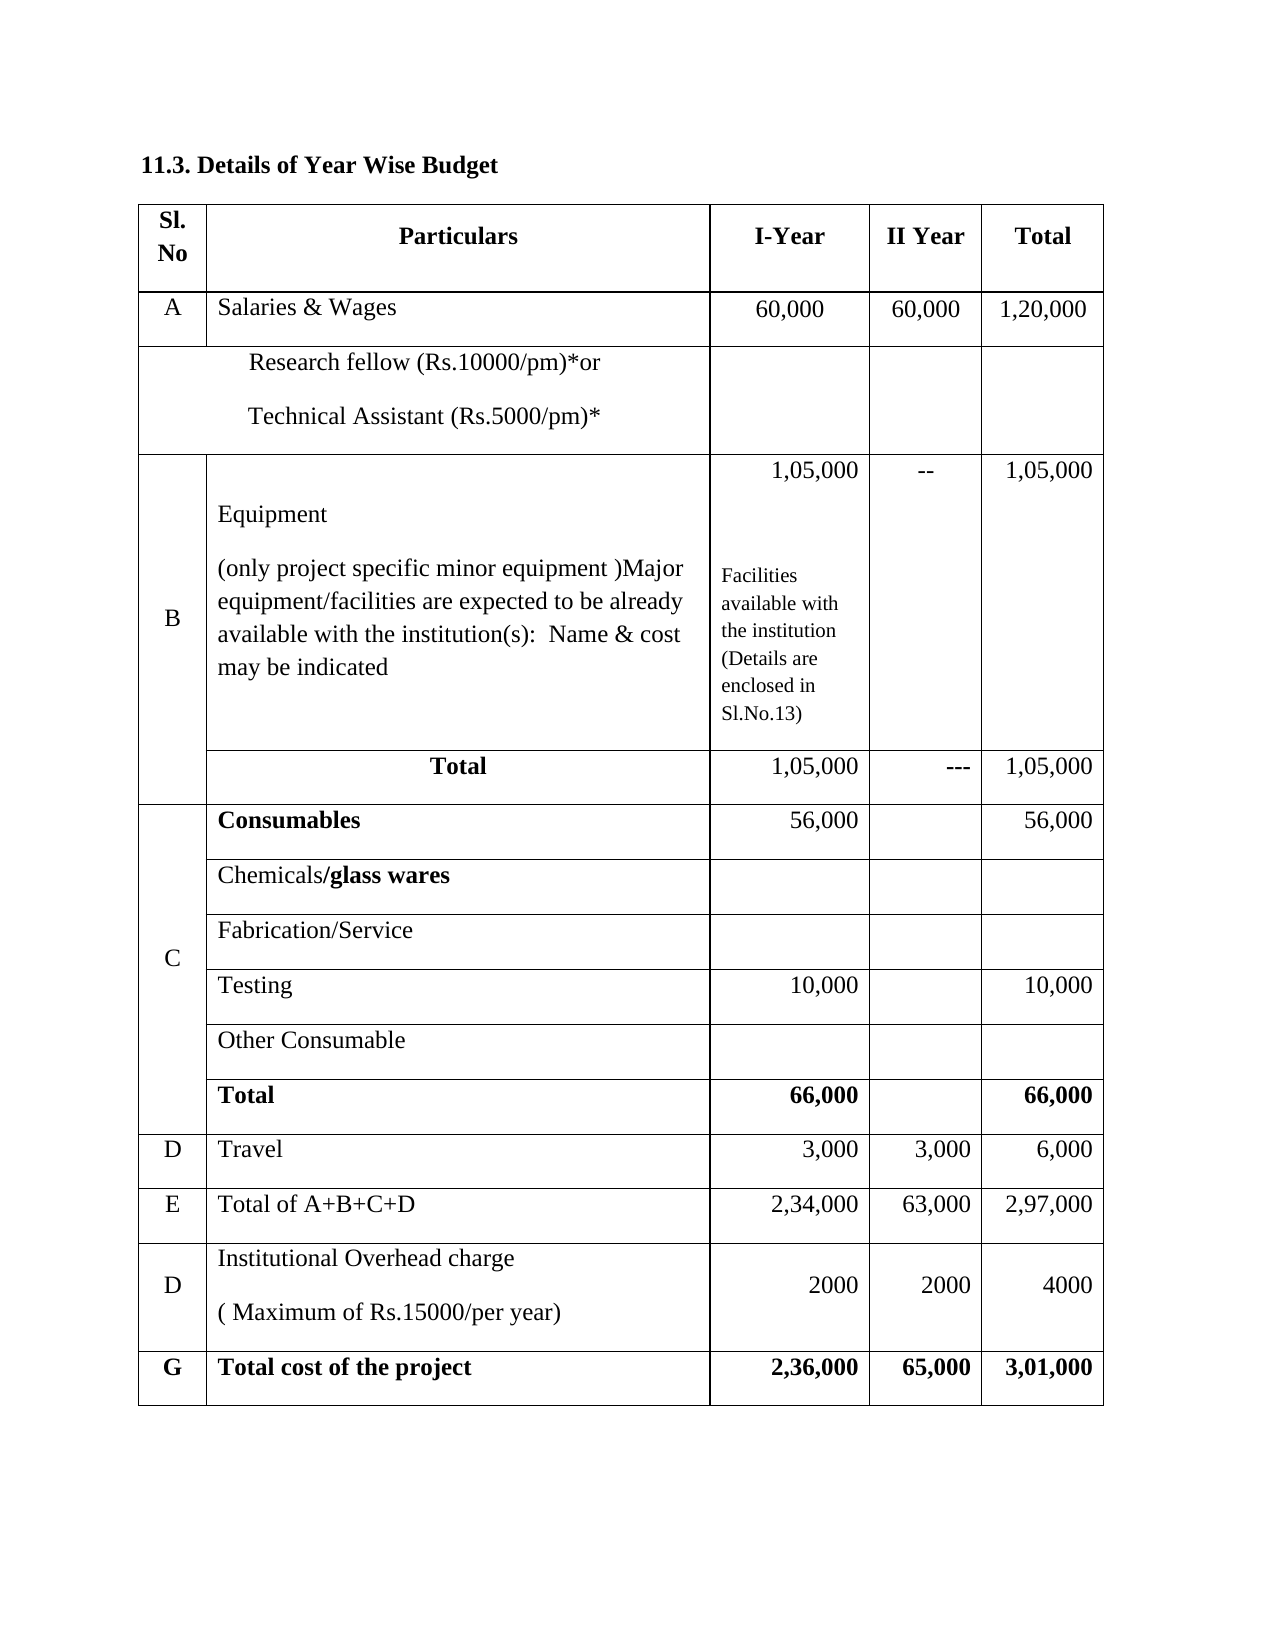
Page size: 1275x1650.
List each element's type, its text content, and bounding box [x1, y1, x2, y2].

table_cell 10,000 [711, 970, 869, 1024]
table_cell Institutional Overhead charge ( Maximum of Rs.15000/per year) [207, 1244, 709, 1351]
table_cell D [139, 1244, 206, 1351]
table_cell Salaries & Wages [207, 293, 709, 346]
table_cell 2,34,000 [711, 1189, 869, 1242]
table_cell [870, 1025, 981, 1079]
table_cell -- [870, 455, 981, 750]
table_cell 60,000 [711, 293, 869, 346]
table_cell 3,000 [711, 1135, 869, 1188]
table_header Particulars [207, 205, 709, 291]
table_header II Year [870, 205, 981, 291]
table_cell Total of A+B+C+D [207, 1189, 709, 1242]
table_header I-Year [711, 205, 869, 291]
table_header Sl.No [139, 205, 206, 291]
table_cell [982, 860, 1103, 914]
table_cell [711, 915, 869, 969]
table_cell --- [870, 751, 981, 804]
table_cell [870, 860, 981, 914]
table_cell Equipment (only project specific minor equipment )Major equipment/facilities are expected to be already available with the institution(s): Name & cost may be indicated [207, 455, 709, 750]
table_cell Total cost of the project [207, 1352, 709, 1405]
table_cell Fabrication/Service [207, 915, 709, 969]
table_cell Travel [207, 1135, 709, 1188]
table_cell 1,05,000 [982, 455, 1103, 750]
table_cell B [139, 455, 206, 804]
table_header Total [982, 205, 1103, 291]
table_cell [711, 860, 869, 914]
table_cell C [139, 805, 206, 1133]
table_cell 56,000 [711, 805, 869, 859]
table_cell [870, 915, 981, 969]
table_cell [870, 1080, 981, 1133]
table_cell Total [207, 1080, 709, 1133]
table_cell 2000 [711, 1244, 869, 1351]
table_cell 56,000 [982, 805, 1103, 859]
table_cell [870, 805, 981, 859]
table_cell 1,20,000 [982, 293, 1103, 346]
table_cell 2000 [870, 1244, 981, 1351]
table_cell Research fellow (Rs.10000/pm)*or Technical Assistant (Rs.5000/pm)* [139, 347, 709, 454]
table_cell A [139, 293, 206, 346]
table_cell D [139, 1135, 206, 1188]
table_cell 10,000 [982, 970, 1103, 1024]
table_cell 65,000 [870, 1352, 981, 1405]
table_cell 1,05,000 Facilities available with the institution (Details are enclosed in Sl.No.13) [711, 455, 869, 750]
table_cell Testing [207, 970, 709, 1024]
table_cell [711, 347, 869, 454]
table_cell 3,000 [870, 1135, 981, 1188]
table_cell 66,000 [711, 1080, 869, 1133]
table_cell Consumables [207, 805, 709, 859]
table_cell [870, 347, 981, 454]
table_cell [982, 915, 1103, 969]
table_cell 66,000 [982, 1080, 1103, 1133]
table_cell 3,01,000 [982, 1352, 1103, 1405]
text 11.3. Details of Year Wise Budget [141, 150, 1125, 179]
table_cell E [139, 1189, 206, 1242]
table_cell [982, 1025, 1103, 1079]
table_cell 2,97,000 [982, 1189, 1103, 1242]
table_cell [982, 347, 1103, 454]
table_cell [870, 970, 981, 1024]
table_cell Chemicals/glass wares [207, 860, 709, 914]
table_cell 2,36,000 [711, 1352, 869, 1405]
table_cell 1,05,000 [711, 751, 869, 804]
table_cell 4000 [982, 1244, 1103, 1351]
table_cell 60,000 [870, 293, 981, 346]
table_cell Other Consumable [207, 1025, 709, 1079]
table_cell Total [207, 751, 709, 804]
table_cell 6,000 [982, 1135, 1103, 1188]
table_cell [711, 1025, 869, 1079]
table_cell G [139, 1352, 206, 1405]
table_cell 63,000 [870, 1189, 981, 1242]
table_cell 1,05,000 [982, 751, 1103, 804]
